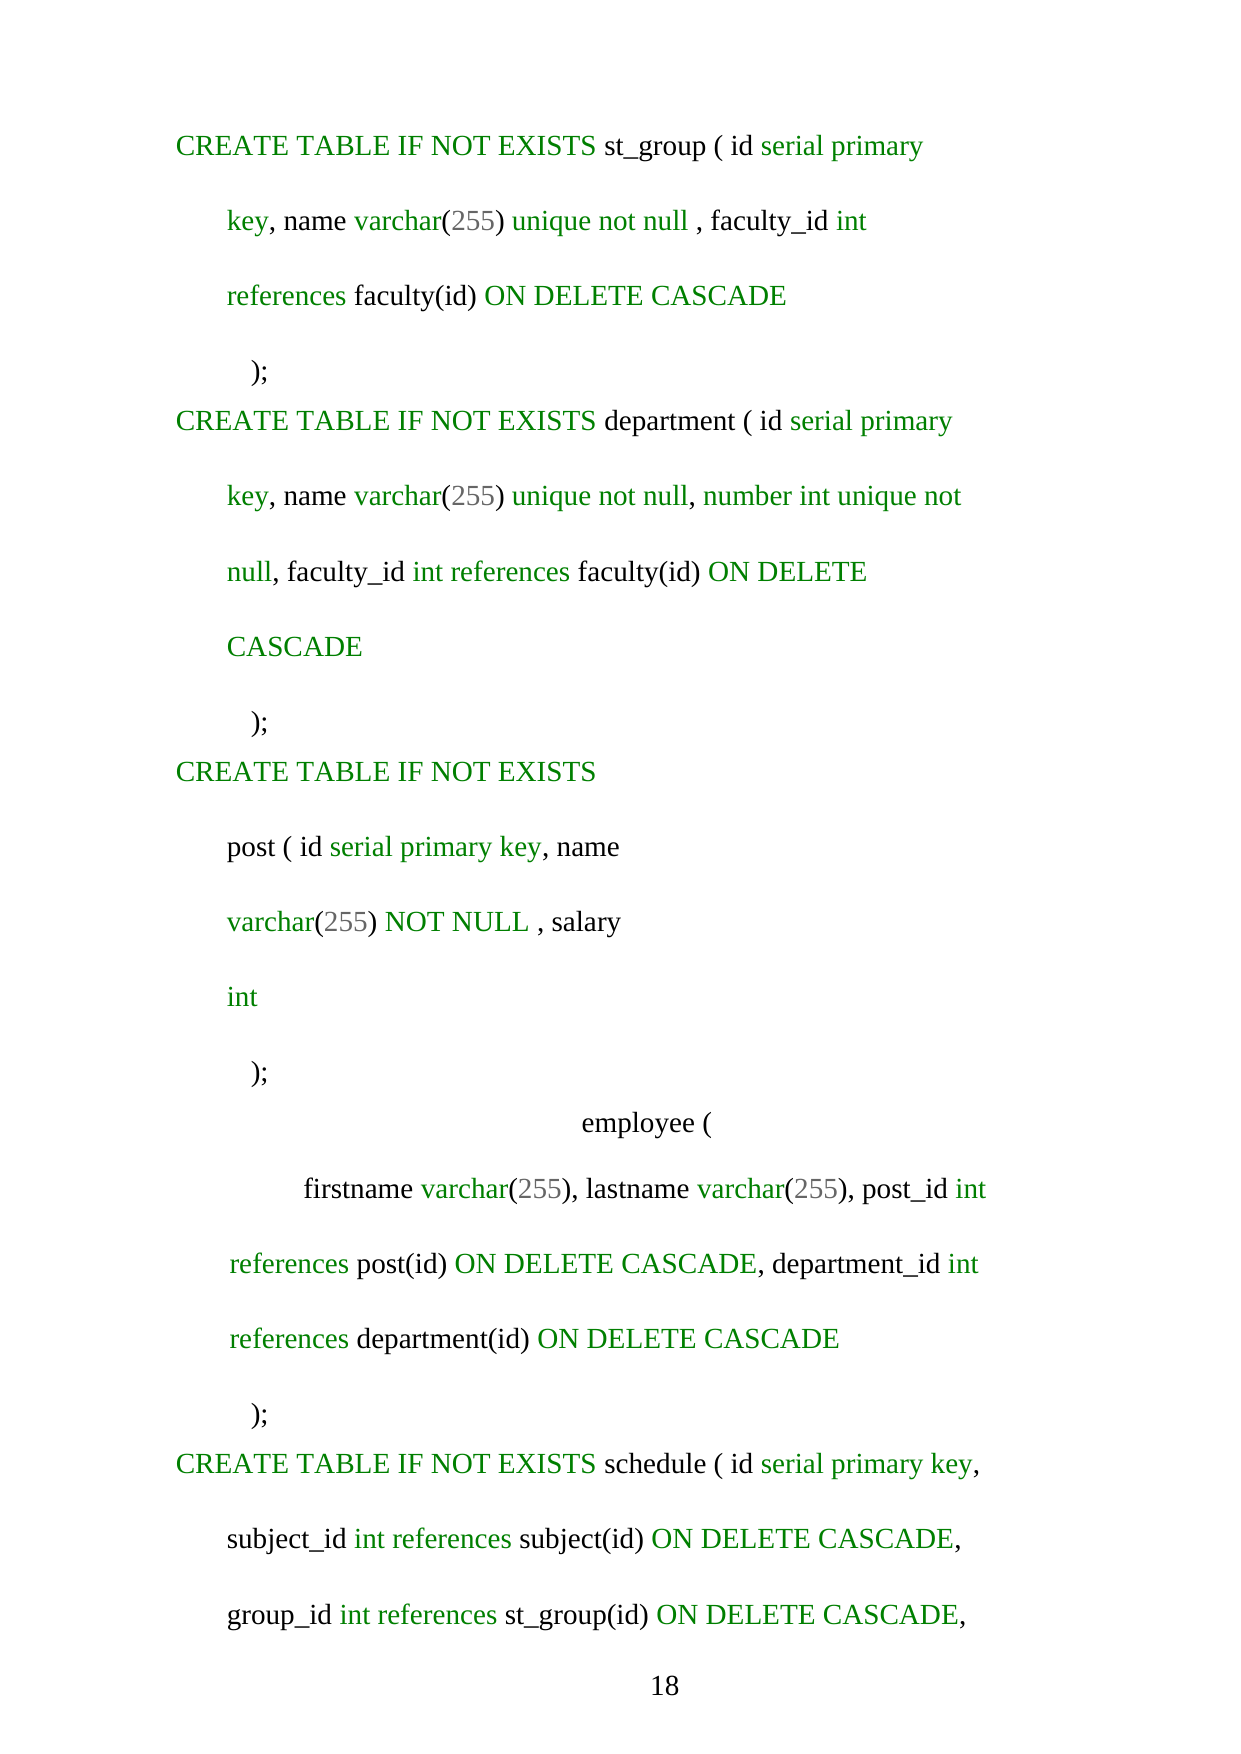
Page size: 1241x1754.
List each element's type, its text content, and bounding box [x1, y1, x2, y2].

text ); [177, 353, 1199, 387]
text CREATE TABLE IF NOT EXISTS post ( id serial primary key, name varchar(255) NOT NULL , salary int [176, 754, 646, 1013]
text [176, 1447, 1004, 1630]
text employee ( [177, 1105, 1042, 1138]
text CREATE TABLE IF NOT EXISTS department ( id serial primary key, name varchar(255) unique not null, number int unique not null, faculty_id int references faculty(id) ON DELETE CASCADE [176, 403, 979, 662]
text ); [177, 1054, 1199, 1088]
text CREATE TABLE IF NOT EXISTS st_group ( id serial primary key, name varchar(255) unique not null , faculty_id int references faculty(id) ON DELETE CASCADE [176, 128, 979, 312]
text firstname varchar(255), lastname varchar(255), post_id int references post(id) ON DELETE CASCADE, department_id int references department(id) ON DELETE CASCADE [229, 1171, 1055, 1355]
text ); [177, 704, 1199, 737]
text ); [177, 1396, 1199, 1430]
